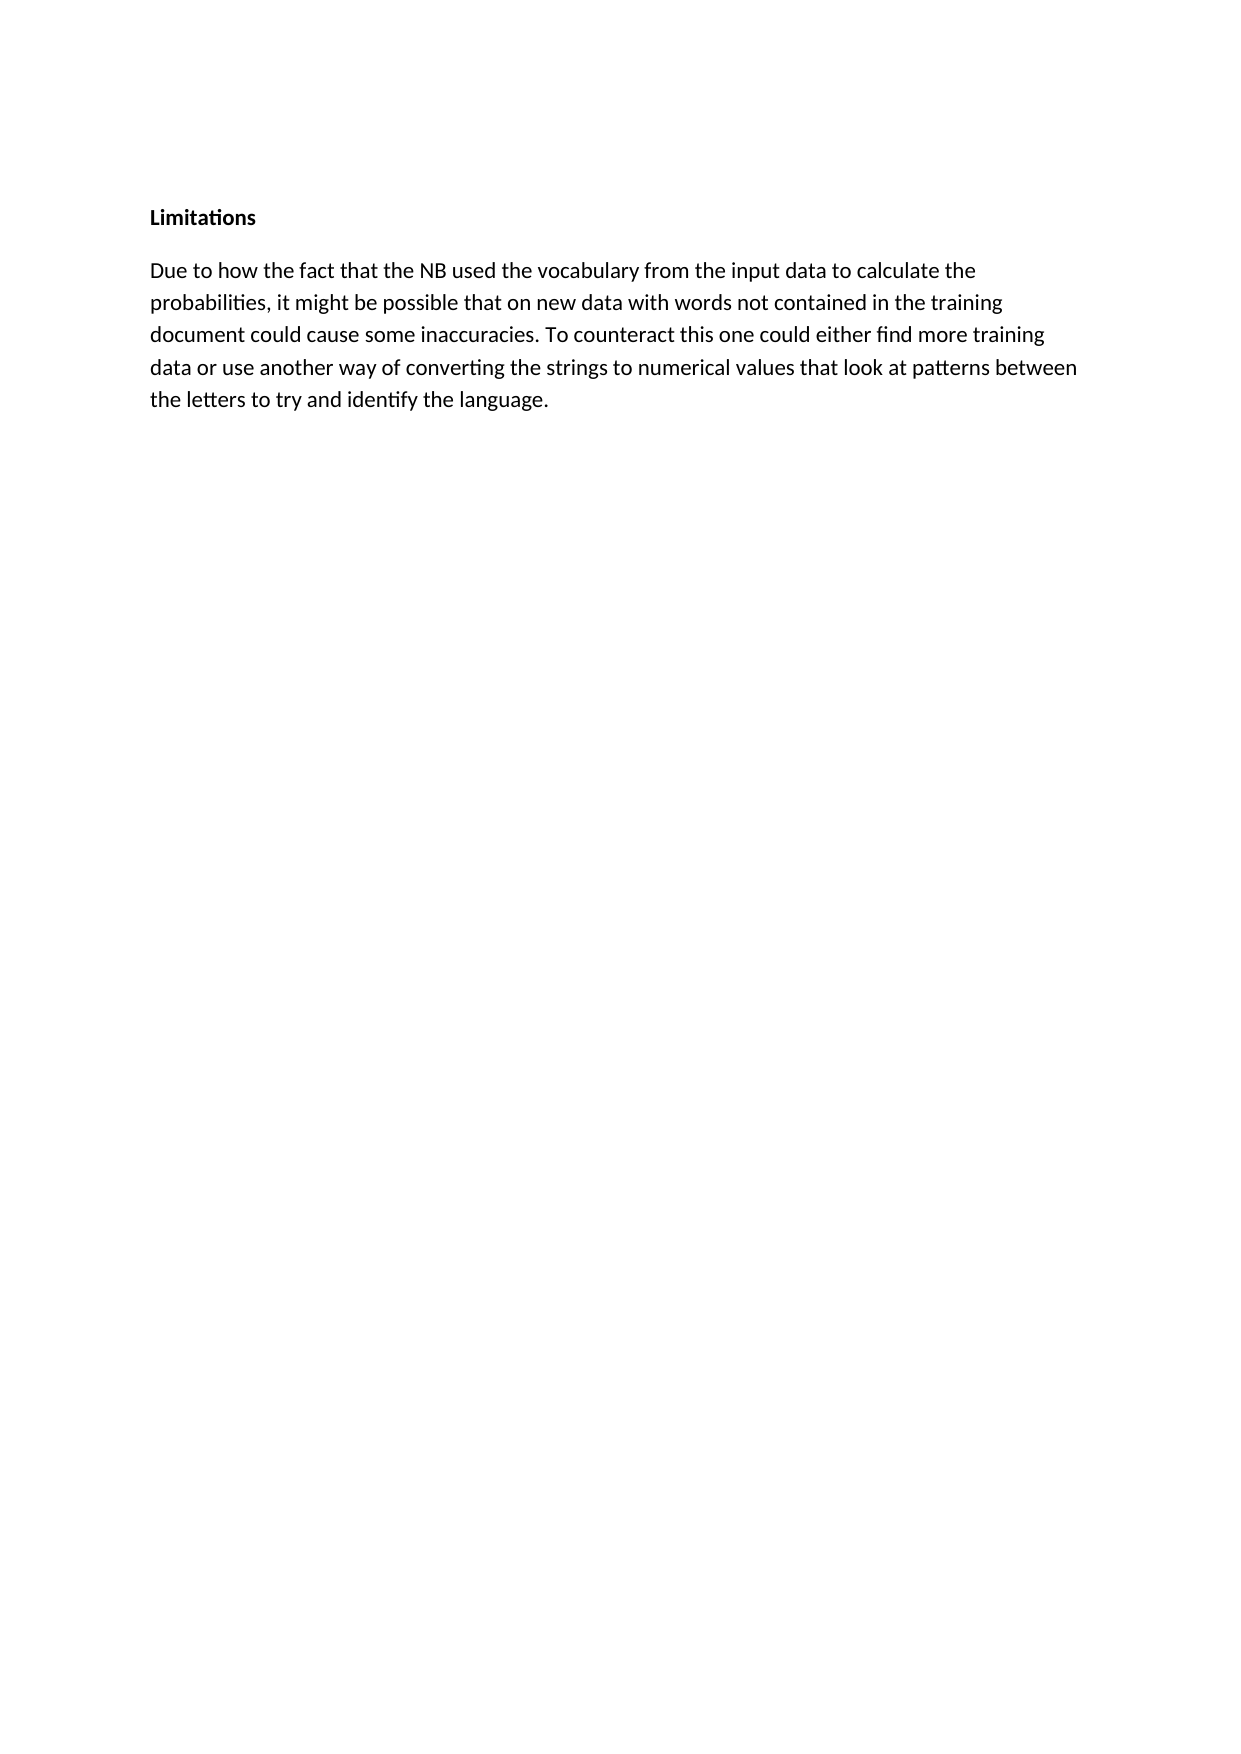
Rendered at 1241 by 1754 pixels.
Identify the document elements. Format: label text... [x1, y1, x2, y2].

text Limitations [150, 203, 1090, 231]
text Due to how the fact that the NB used the vocabulary from the input data to calculate the probabilities, it might be possible that on new data with words not contained in the training document could cause some inaccuracies. To counteract this one could either find more training data or use another way of converting the strings to numerical values that look at patterns between the letters to try and identify the language. [150, 256, 1090, 413]
